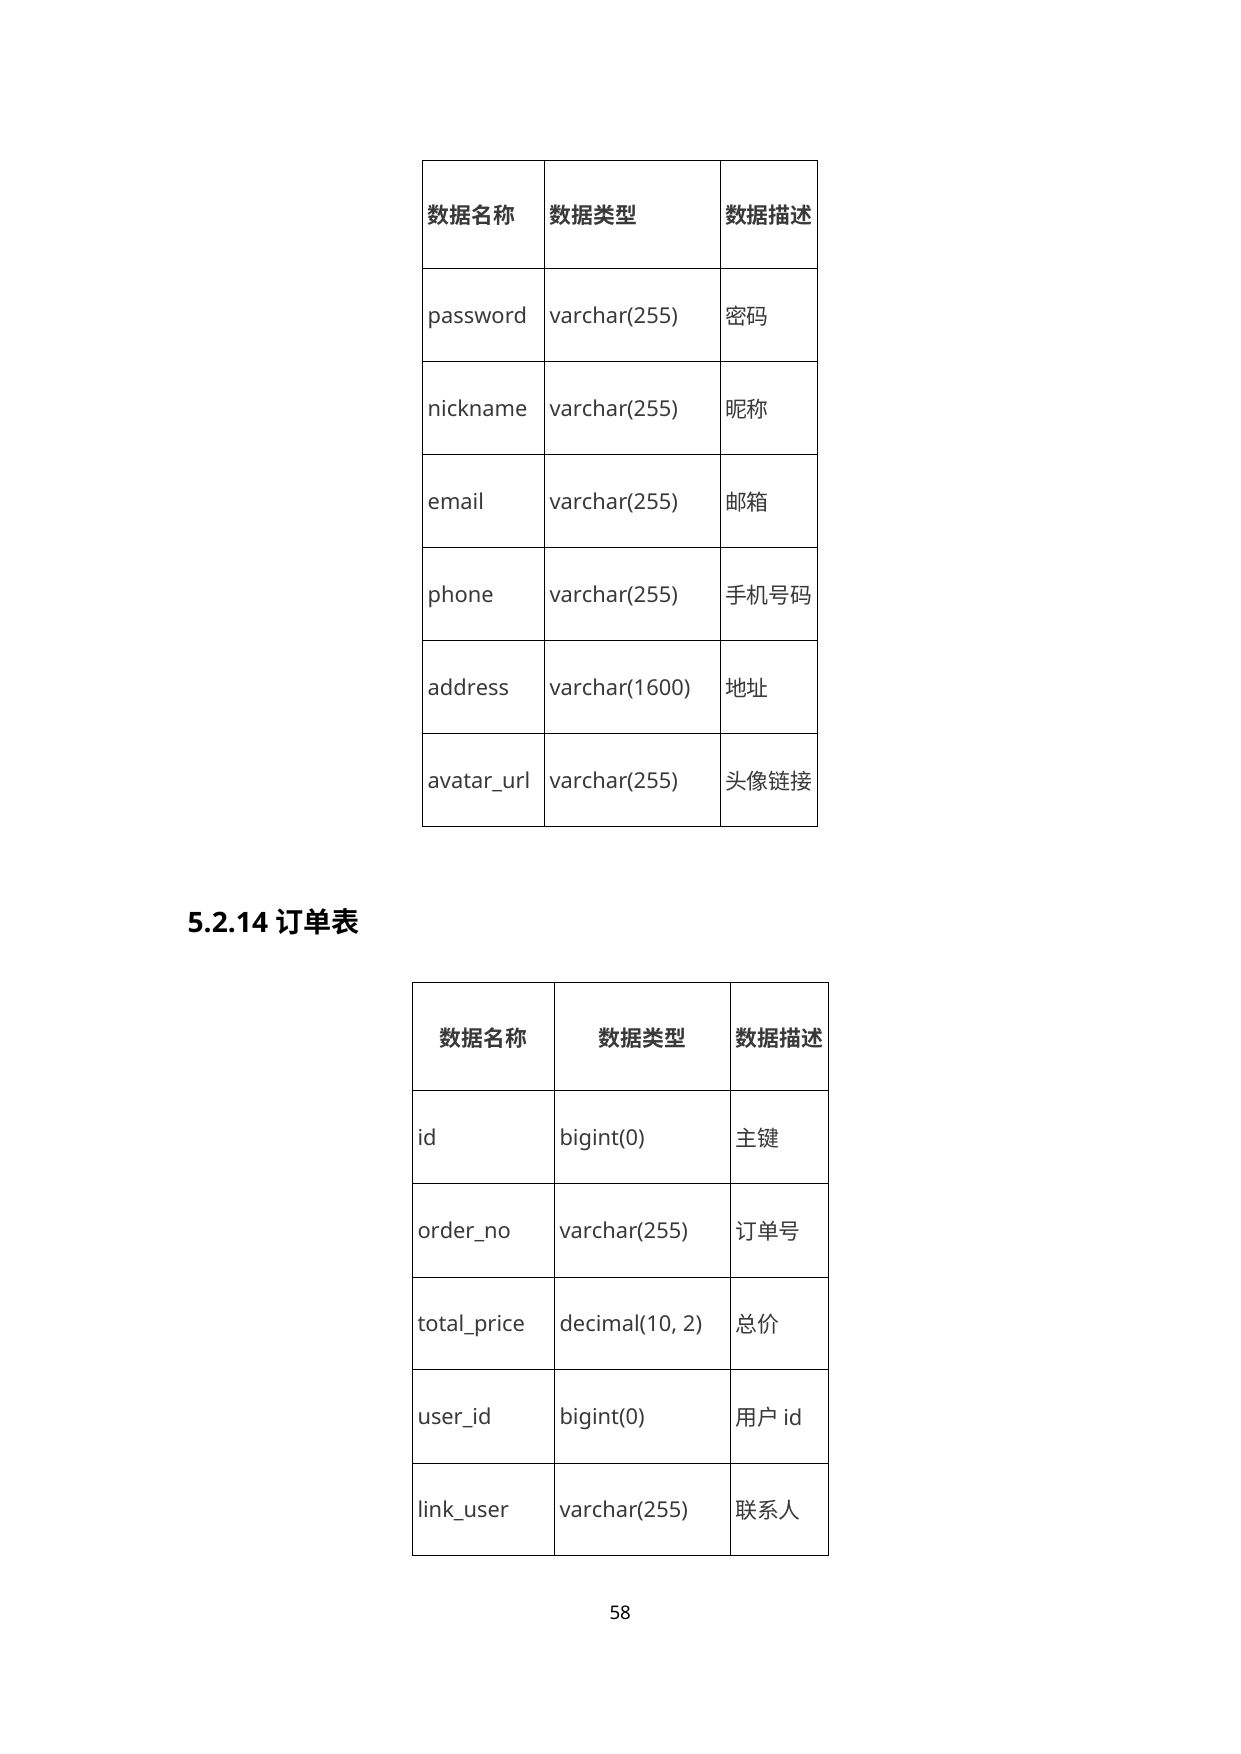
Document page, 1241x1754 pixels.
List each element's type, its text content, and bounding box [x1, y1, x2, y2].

table_cell decimal(10, 2) [555, 1278, 730, 1369]
table_cell avatar_url [423, 734, 544, 826]
table_cell total_price [413, 1278, 554, 1369]
table_header 数据描述 [721, 161, 817, 268]
table_cell 用户id [731, 1370, 828, 1462]
subtitle 5.2.14 订单表 [187, 888, 1053, 953]
table_cell bigint(0) [555, 1370, 730, 1462]
table_cell email [423, 455, 544, 547]
table_cell bigint(0) [555, 1091, 730, 1183]
table_cell varchar(1600) [545, 641, 720, 733]
table_cell varchar(255) [545, 548, 720, 640]
table_header 数据名称 [413, 983, 554, 1090]
table_header 数据类型 [545, 161, 720, 268]
table_cell 邮箱 [721, 455, 817, 547]
table_cell order_no [413, 1184, 554, 1276]
table_cell 订单号 [731, 1184, 828, 1276]
table_cell varchar(255) [555, 1464, 730, 1555]
table_header 数据描述 [731, 983, 828, 1090]
table_cell varchar(255) [545, 455, 720, 547]
table_cell password [423, 269, 544, 361]
table_cell varchar(255) [555, 1184, 730, 1276]
table_cell 昵称 [721, 362, 817, 454]
table_cell 地址 [721, 641, 817, 733]
table_cell 总价 [731, 1278, 828, 1369]
table_header 数据名称 [423, 161, 544, 268]
table_cell 密码 [721, 269, 817, 361]
table_cell phone [423, 548, 544, 640]
table_cell 联系人 [731, 1464, 828, 1555]
table_header 数据类型 [555, 983, 730, 1090]
table_cell varchar(255) [545, 269, 720, 361]
table_cell 手机号码 [721, 548, 817, 640]
table_cell 头像链接 [721, 734, 817, 826]
table_cell id [413, 1091, 554, 1183]
table_cell 主键 [731, 1091, 828, 1183]
table_cell user_id [413, 1370, 554, 1462]
table_cell varchar(255) [545, 734, 720, 826]
table_cell address [423, 641, 544, 733]
table_cell varchar(255) [545, 362, 720, 454]
table_cell nickname [423, 362, 544, 454]
table_cell link_user [413, 1464, 554, 1555]
